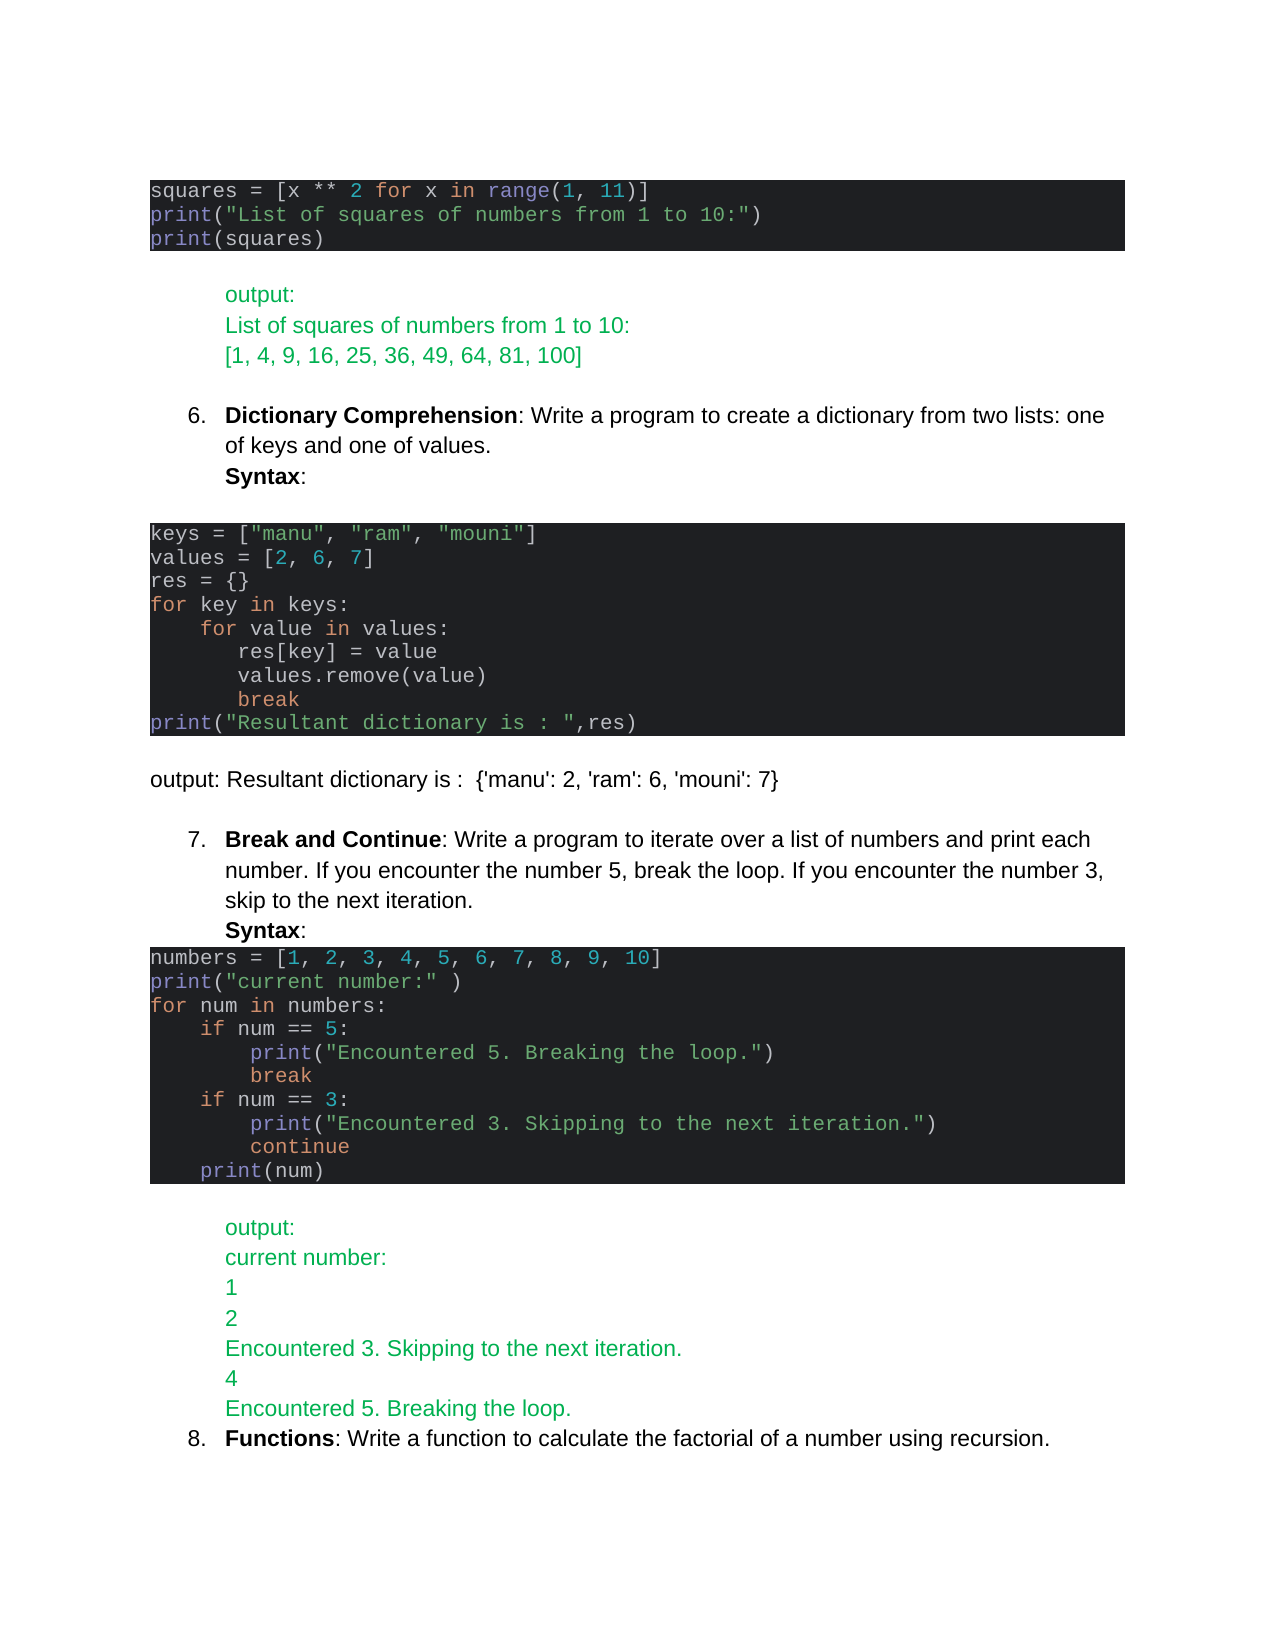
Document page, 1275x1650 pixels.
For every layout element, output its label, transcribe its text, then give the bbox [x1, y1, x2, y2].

text output: [225, 1214, 1125, 1240]
text Syntax: [225, 463, 1125, 489]
text Encountered 5. Breaking the loop. [225, 1395, 1125, 1422]
text output: [225, 281, 1125, 308]
text 2 [225, 1304, 1125, 1331]
text Syntax: [225, 917, 1125, 943]
list Dictionary Comprehension: Write a program to create a dictionary from two lists: one of keys and one of values. [187, 402, 1125, 459]
text keys = ["manu", "ram", "mouni"] values = [2, 6, 7] res = {} for key in keys: for value in values: res[key] = value values.remove(value) break print("Resultant dictionary is : ",res) [150, 523, 1125, 736]
text [1, 4, 9, 16, 25, 36, 49, 64, 81, 100] [225, 342, 1125, 368]
text current number: [225, 1244, 1125, 1271]
list Break and Continue: Write a program to iterate over a list of numbers and print each number. If you encounter the number 5, break the loop. If you encounter the number 3, skip to the next iteration. [187, 826, 1125, 913]
text output: Resultant dictionary is : {'manu': 2, 'ram': 6, 'mouni': 7} [150, 766, 1125, 792]
text squares = [x ** 2 for x in range(1, 11)] print("List of squares of numbers from 1 to 10:") print(squares) [150, 180, 1125, 251]
text 1 [225, 1274, 1125, 1301]
text 4 [225, 1365, 1125, 1391]
list Functions: Write a function to calculate the factorial of a number using recursion. [187, 1425, 1125, 1452]
text Encountered 3. Skipping to the next iteration. [225, 1335, 1125, 1361]
text numbers = [1, 2, 3, 4, 5, 6, 7, 8, 9, 10] print("current number:" ) for num in numbers: if num == 5: print("Encountered 5. Breaking the loop.") break if num == 3: print("Encountered 3. Skipping to the next iteration.") continue print(num) [150, 947, 1125, 1184]
text List of squares of numbers from 1 to 10: [225, 312, 1125, 338]
